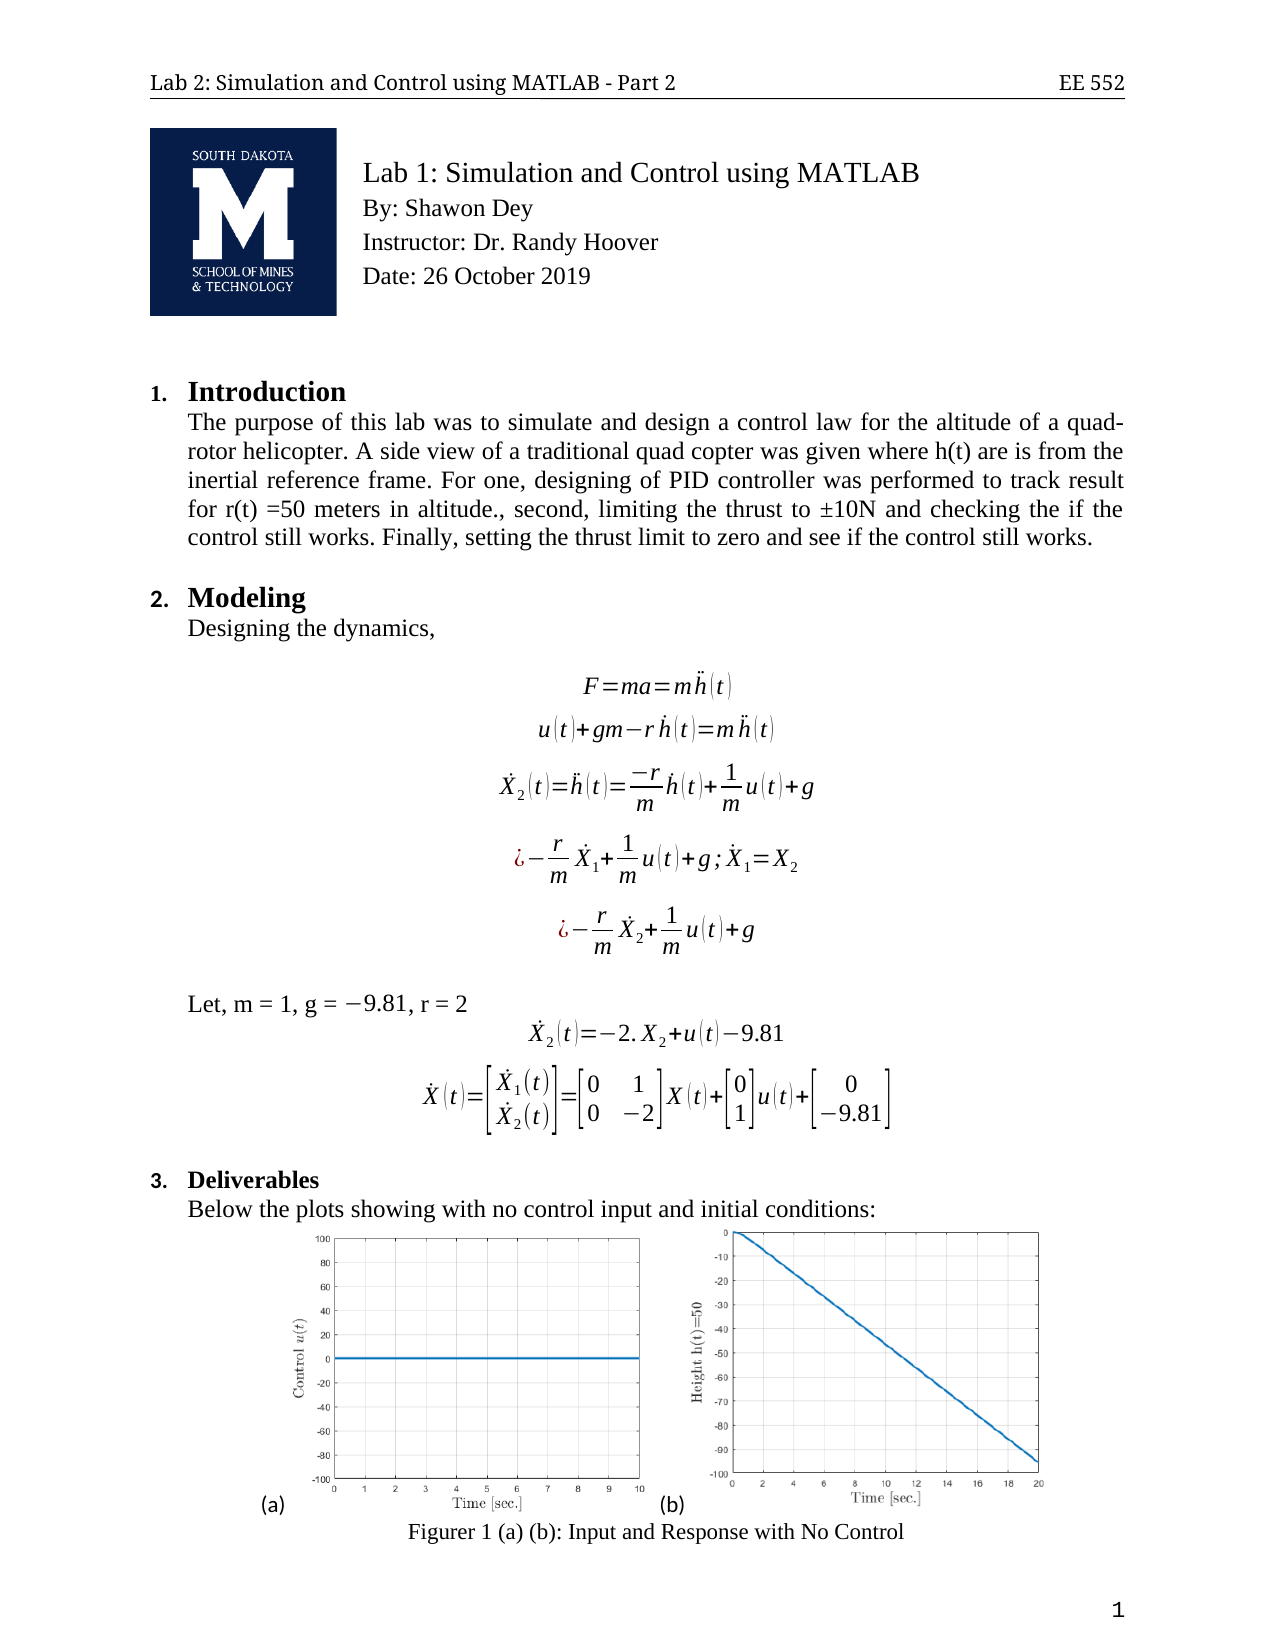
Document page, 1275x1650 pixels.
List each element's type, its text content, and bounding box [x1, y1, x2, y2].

list Deliverables [150, 1165, 1125, 1194]
list Modeling [150, 580, 1125, 613]
list Below the plots showing with no control input and initial conditions: [187, 1194, 1125, 1223]
list Figurer 1 (a) (b): Input and Response with No Control [187, 1518, 1125, 1544]
text By: Shawon Dey [337, 193, 1125, 222]
list The purpose of this lab was to simulate and design a control law for the altitude of a quad-rotor helicopter. A side view of a traditional quad copter was given where h(t) are is from the inertial reference frame. For one, designing of PID controller was performed to track result for r(t) =50 meters in altitude., second, limiting the thrust to ±10N and checking the if the control still works. Finally, setting the thrust limit to zero and see if the control still works. [187, 407, 1125, 551]
picture [150, 128, 337, 316]
list Designing the dynamics, [187, 613, 1125, 642]
text Lab 1: Simulation and Control using MATLAB [337, 155, 1125, 188]
list Introduction [150, 374, 1125, 407]
picture [685, 1223, 1053, 1513]
list Let, m = 1, g = , r = 2 [187, 989, 1125, 1018]
text Instructor: Dr. Randy Hoover [337, 227, 1125, 256]
text Date: 26 October 2019 [337, 261, 1125, 290]
picture [285, 1223, 649, 1513]
